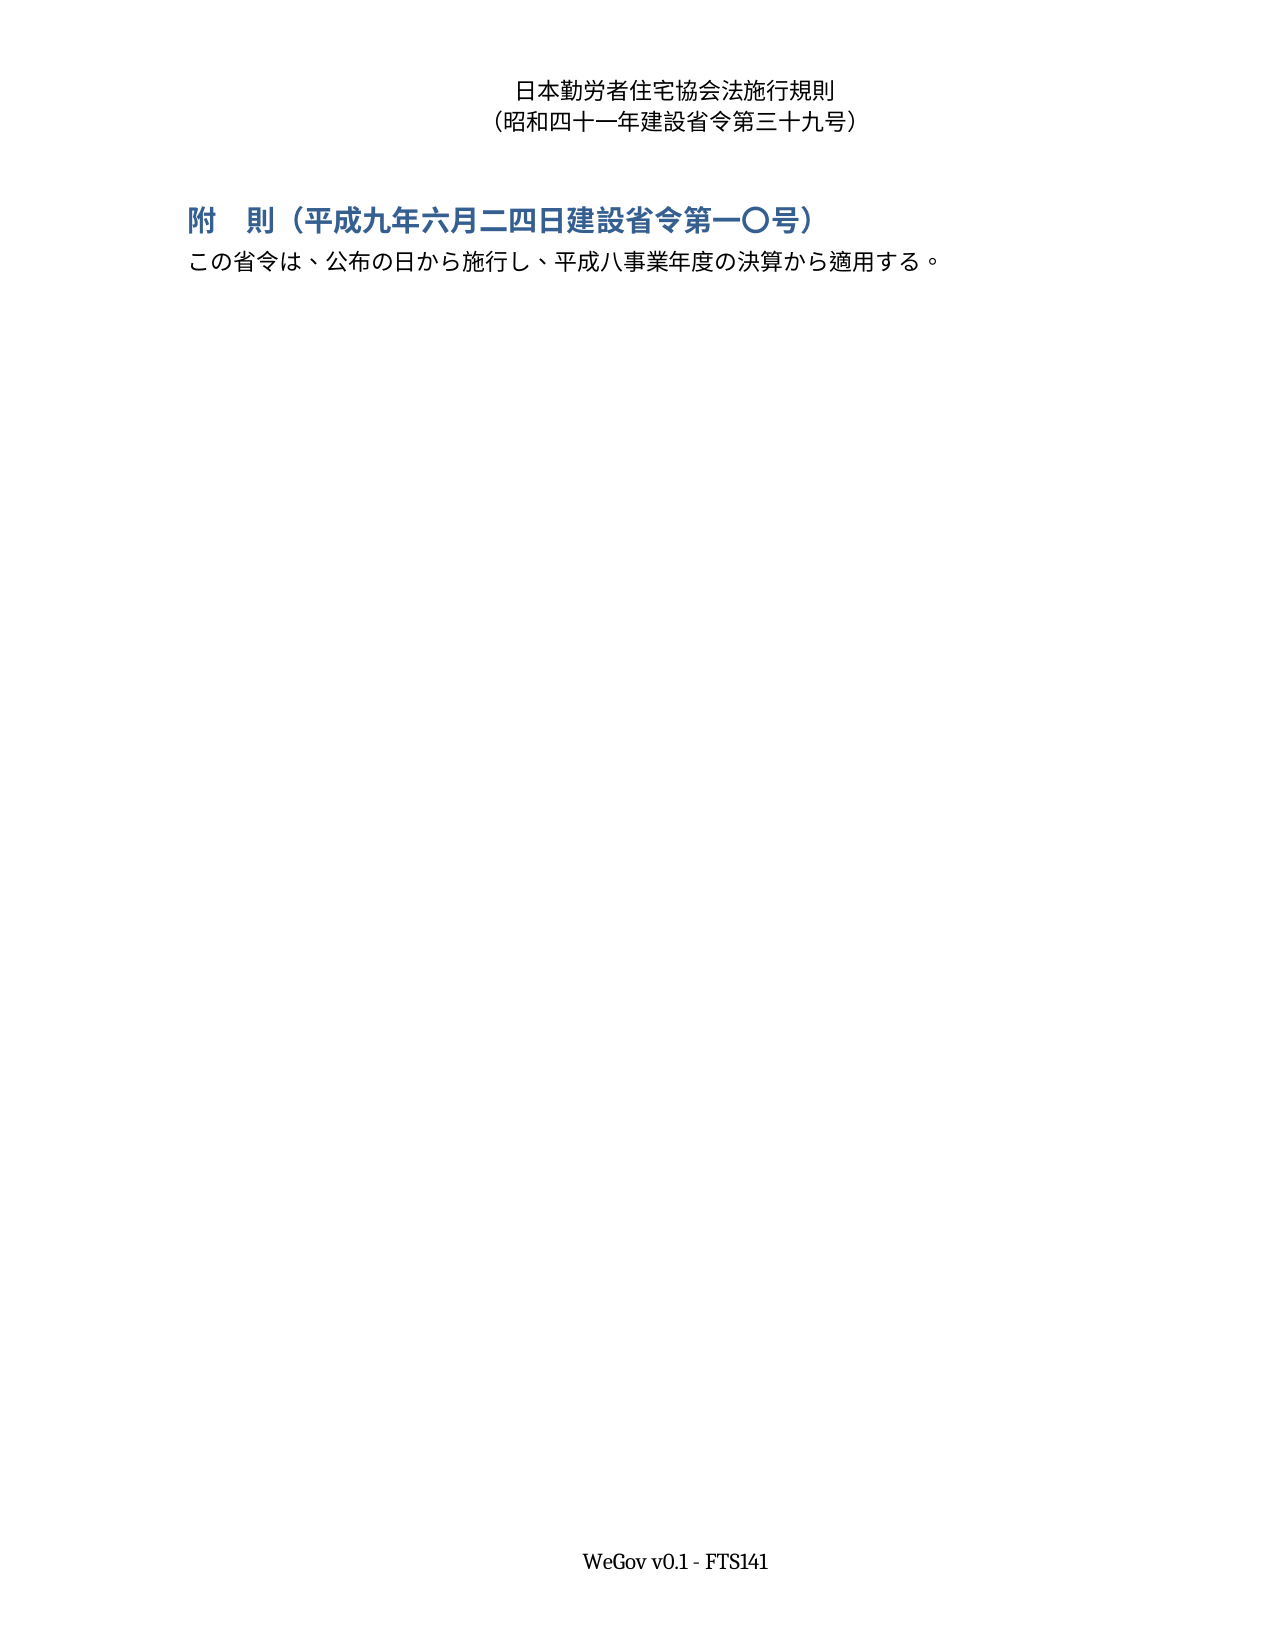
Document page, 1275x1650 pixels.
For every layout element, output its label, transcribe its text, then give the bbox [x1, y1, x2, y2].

subtitle 附 則（平成九年六月二四日建設省令第一〇号） [187, 200, 1087, 240]
text この省令は、公布の日から施行し、平成八事業年度の決算から適用する。 [187, 246, 1087, 277]
